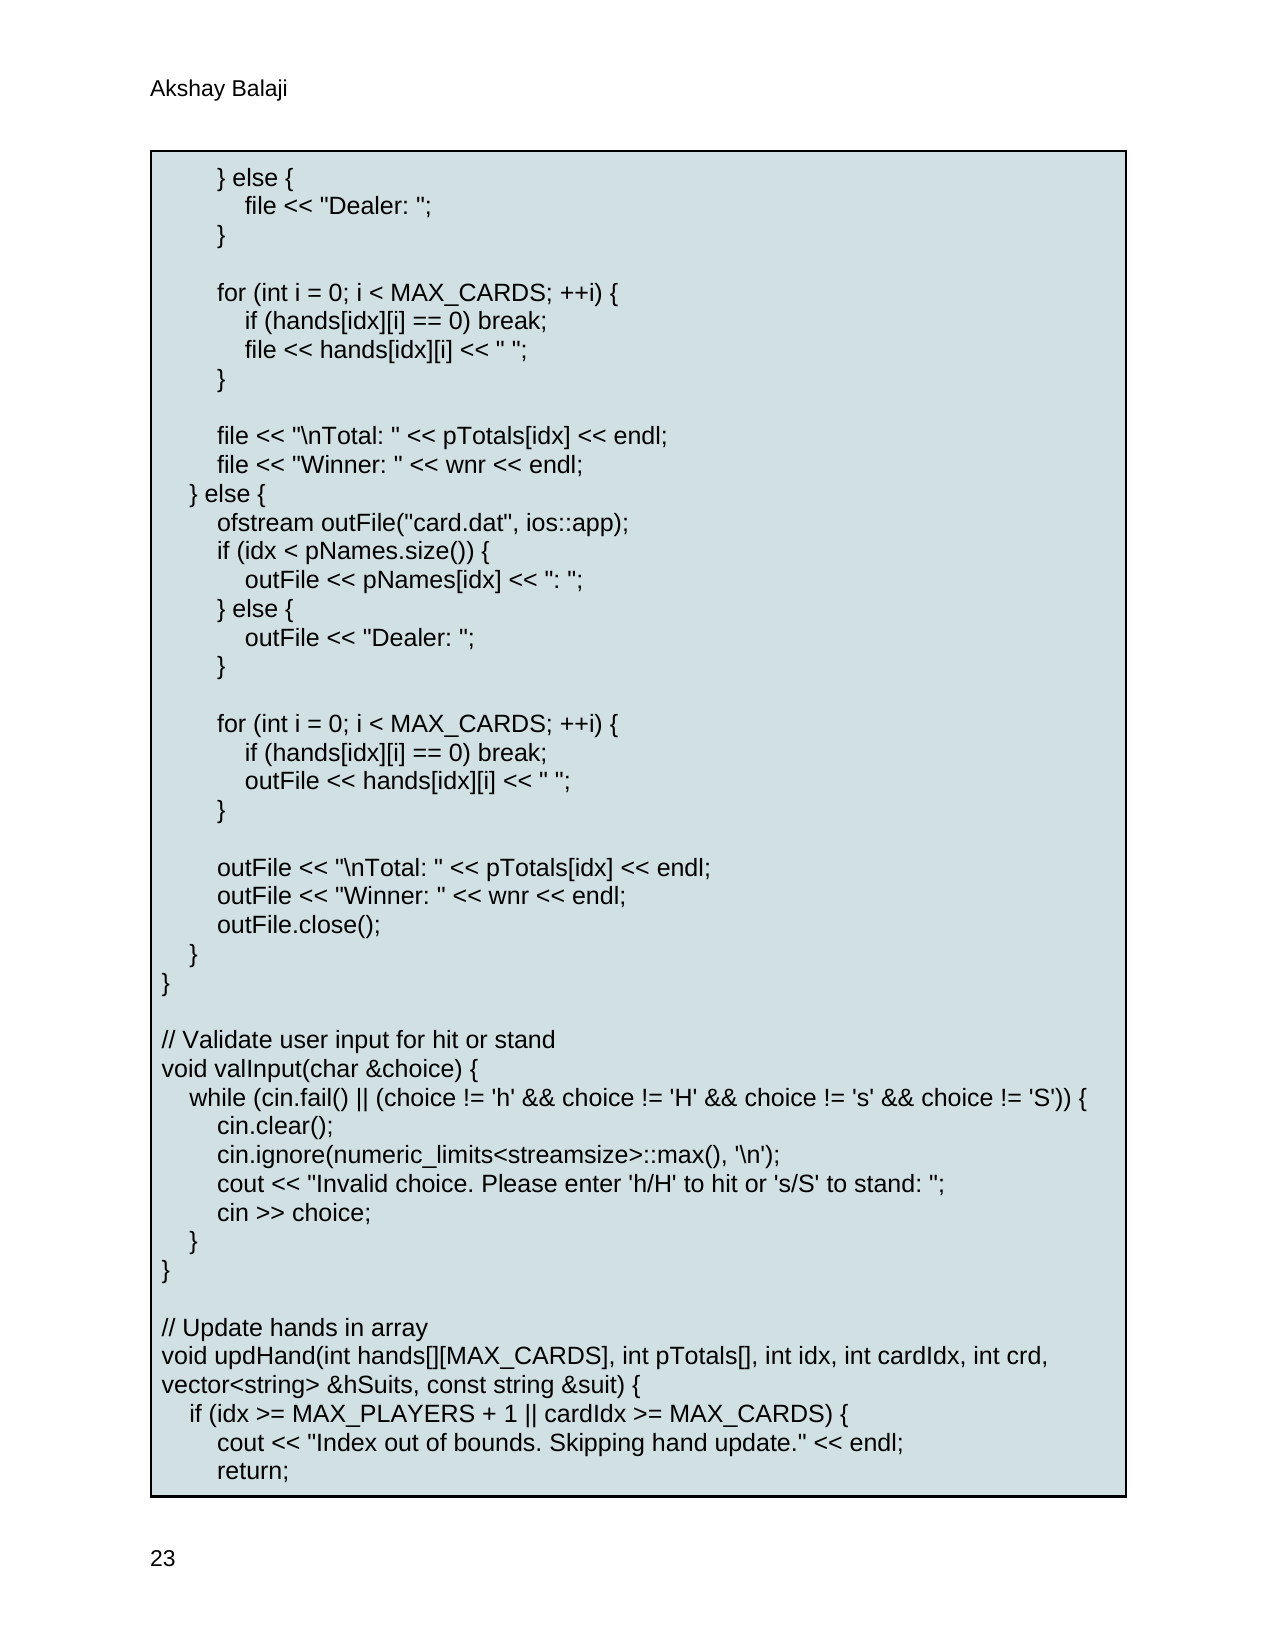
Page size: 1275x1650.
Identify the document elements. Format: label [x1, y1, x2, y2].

table_header [152, 152, 1125, 1495]
